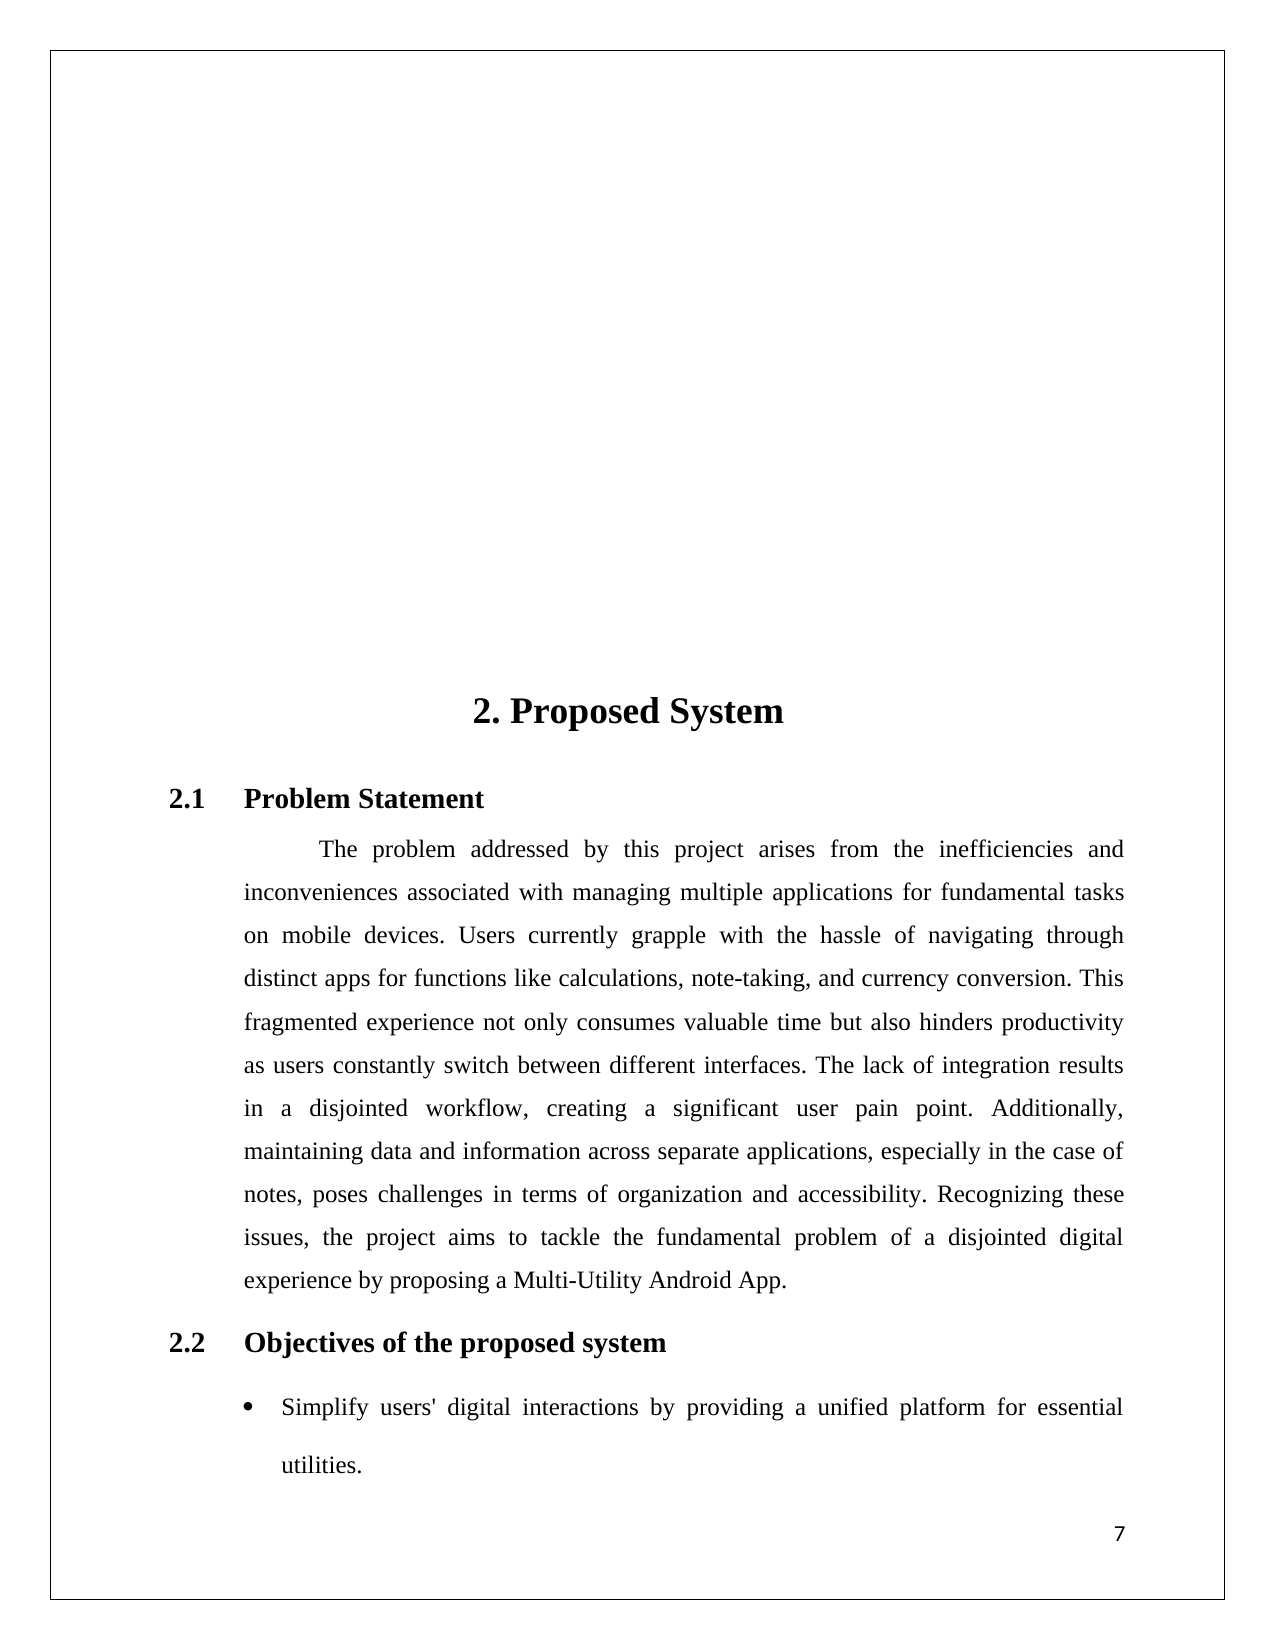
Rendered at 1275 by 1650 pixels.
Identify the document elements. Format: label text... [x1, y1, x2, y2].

list Objectives of the proposed system [169, 1325, 1125, 1359]
list Simplify users' digital interactions by providing a unified platform for essential utilities. [244, 1392, 1125, 1478]
list Problem Statement [169, 781, 1125, 815]
list Proposed System [131, 688, 1125, 731]
text The problem addressed by this project arises from the inefficiencies and inconveniences associated with managing multiple applications for fundamental tasks on mobile devices. Users currently grapple with the hassle of navigating through distinct apps for functions like calculations, note-taking, and currency conversion. This fragmented experience not only consumes valuable time but also hinders productivity as users constantly switch between different interfaces. The lack of integration results in a disjointed workflow, creating a significant user pain point. Additionally, maintaining data and information across separate applications, especially in the case of notes, poses challenges in terms of organization and accessibility. Recognizing these issues, the project aims to tackle the fundamental problem of a disjointed digital experience by proposing a Multi-Utility Android App. [244, 834, 1125, 1294]
